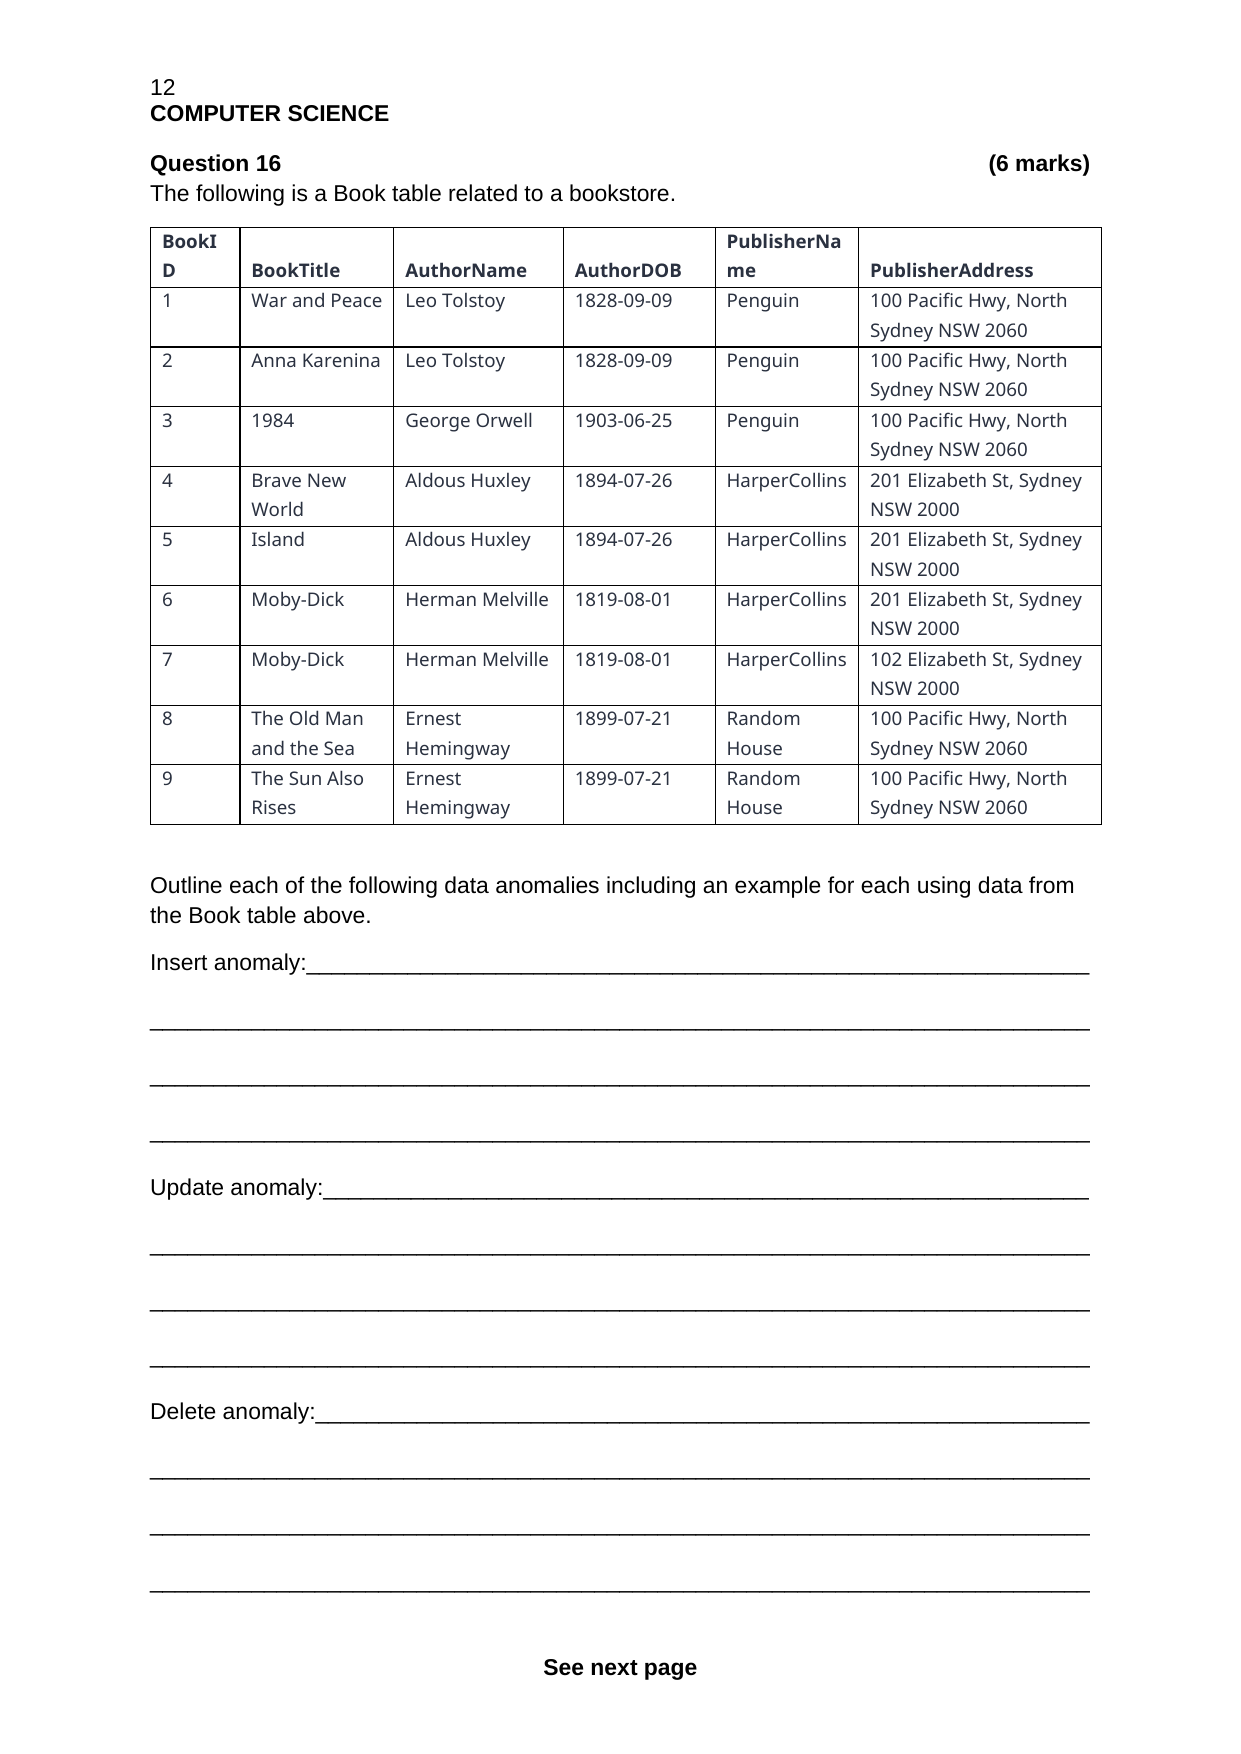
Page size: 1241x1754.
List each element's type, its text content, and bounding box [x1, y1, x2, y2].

table_cell Island [241, 527, 393, 585]
table_cell Moby-Dick [241, 646, 393, 704]
text Update anomaly: [150, 1173, 1090, 1200]
table_cell 4 [151, 467, 239, 526]
table_header AuthorDOB [564, 228, 715, 287]
table_cell 100 Pacific Hwy, North Sydney NSW 2060 [859, 706, 1101, 764]
table_cell 100 Pacific Hwy, North Sydney NSW 2060 [859, 765, 1101, 824]
table_cell Penguin [716, 348, 858, 406]
table_cell Anna Karenina [241, 348, 393, 406]
table_cell 1894-07-26 [564, 467, 715, 526]
table_cell HarperCollins [716, 467, 858, 526]
table_cell HarperCollins [716, 646, 858, 704]
table_cell George Orwell [394, 407, 563, 466]
table_cell 1984 [241, 407, 393, 466]
table_cell Penguin [716, 288, 858, 346]
table_header BookID [151, 228, 239, 287]
table_cell 100 Pacific Hwy, North Sydney NSW 2060 [859, 407, 1101, 466]
table_cell 9 [151, 765, 239, 824]
table_cell HarperCollins [716, 586, 858, 645]
table_cell Leo Tolstoy [394, 288, 563, 346]
table_cell 1903-06-25 [564, 407, 715, 466]
table_cell 8 [151, 706, 239, 764]
table_cell Leo Tolstoy [394, 348, 563, 406]
text Delete anomaly: [150, 1398, 1090, 1424]
table_header PublisherAddress [859, 228, 1101, 287]
table_cell 1894-07-26 [564, 527, 715, 585]
table_cell HarperCollins [716, 527, 858, 585]
table_cell 201 Elizabeth St, Sydney NSW 2000 [859, 467, 1101, 526]
table_cell 6 [151, 586, 239, 645]
table_cell Aldous Huxley [394, 527, 563, 585]
text The following is a Book table related to a bookstore. [150, 180, 1090, 207]
table_header BookTitle [241, 228, 393, 287]
table_cell Random House [716, 765, 858, 824]
table_cell 1899-07-21 [564, 706, 715, 764]
table_cell 201 Elizabeth St, Sydney NSW 2000 [859, 527, 1101, 585]
table_cell Aldous Huxley [394, 467, 563, 526]
table_cell 1 [151, 288, 239, 346]
table_cell 100 Pacific Hwy, North Sydney NSW 2060 [859, 288, 1101, 346]
table_cell Brave New World [241, 467, 393, 526]
table_cell 3 [151, 407, 239, 466]
table_header PublisherName [716, 228, 858, 287]
table_cell Herman Melville [394, 646, 563, 704]
table_cell 201 Elizabeth St, Sydney NSW 2000 [859, 586, 1101, 645]
table_cell Ernest Hemingway [394, 706, 563, 764]
table_cell The Old Man and the Sea [241, 706, 393, 764]
table_cell 5 [151, 527, 239, 585]
table_cell 1819-08-01 [564, 646, 715, 704]
table_cell Penguin [716, 407, 858, 466]
table_cell Herman Melville [394, 586, 563, 645]
table_cell 100 Pacific Hwy, North Sydney NSW 2060 [859, 348, 1101, 406]
list (6 marks) [150, 150, 1090, 176]
table_cell 102 Elizabeth St, Sydney NSW 2000 [859, 646, 1101, 704]
table_cell Moby-Dick [241, 586, 393, 645]
text Insert anomaly: [150, 949, 1090, 975]
table_cell 1899-07-21 [564, 765, 715, 824]
table_cell War and Peace [241, 288, 393, 346]
table_cell 1828-09-09 [564, 288, 715, 346]
table_cell Random House [716, 706, 858, 764]
table_cell Ernest Hemingway [394, 765, 563, 824]
table_cell The Sun Also Rises [241, 765, 393, 824]
table_cell 2 [151, 348, 239, 406]
table_cell 1819-08-01 [564, 586, 715, 645]
table_cell 1828-09-09 [564, 348, 715, 406]
text Outline each of the following data anomalies including an example for each using data from the Book table above. [150, 872, 1090, 928]
table_header AuthorName [394, 228, 563, 287]
table_cell 7 [151, 646, 239, 704]
